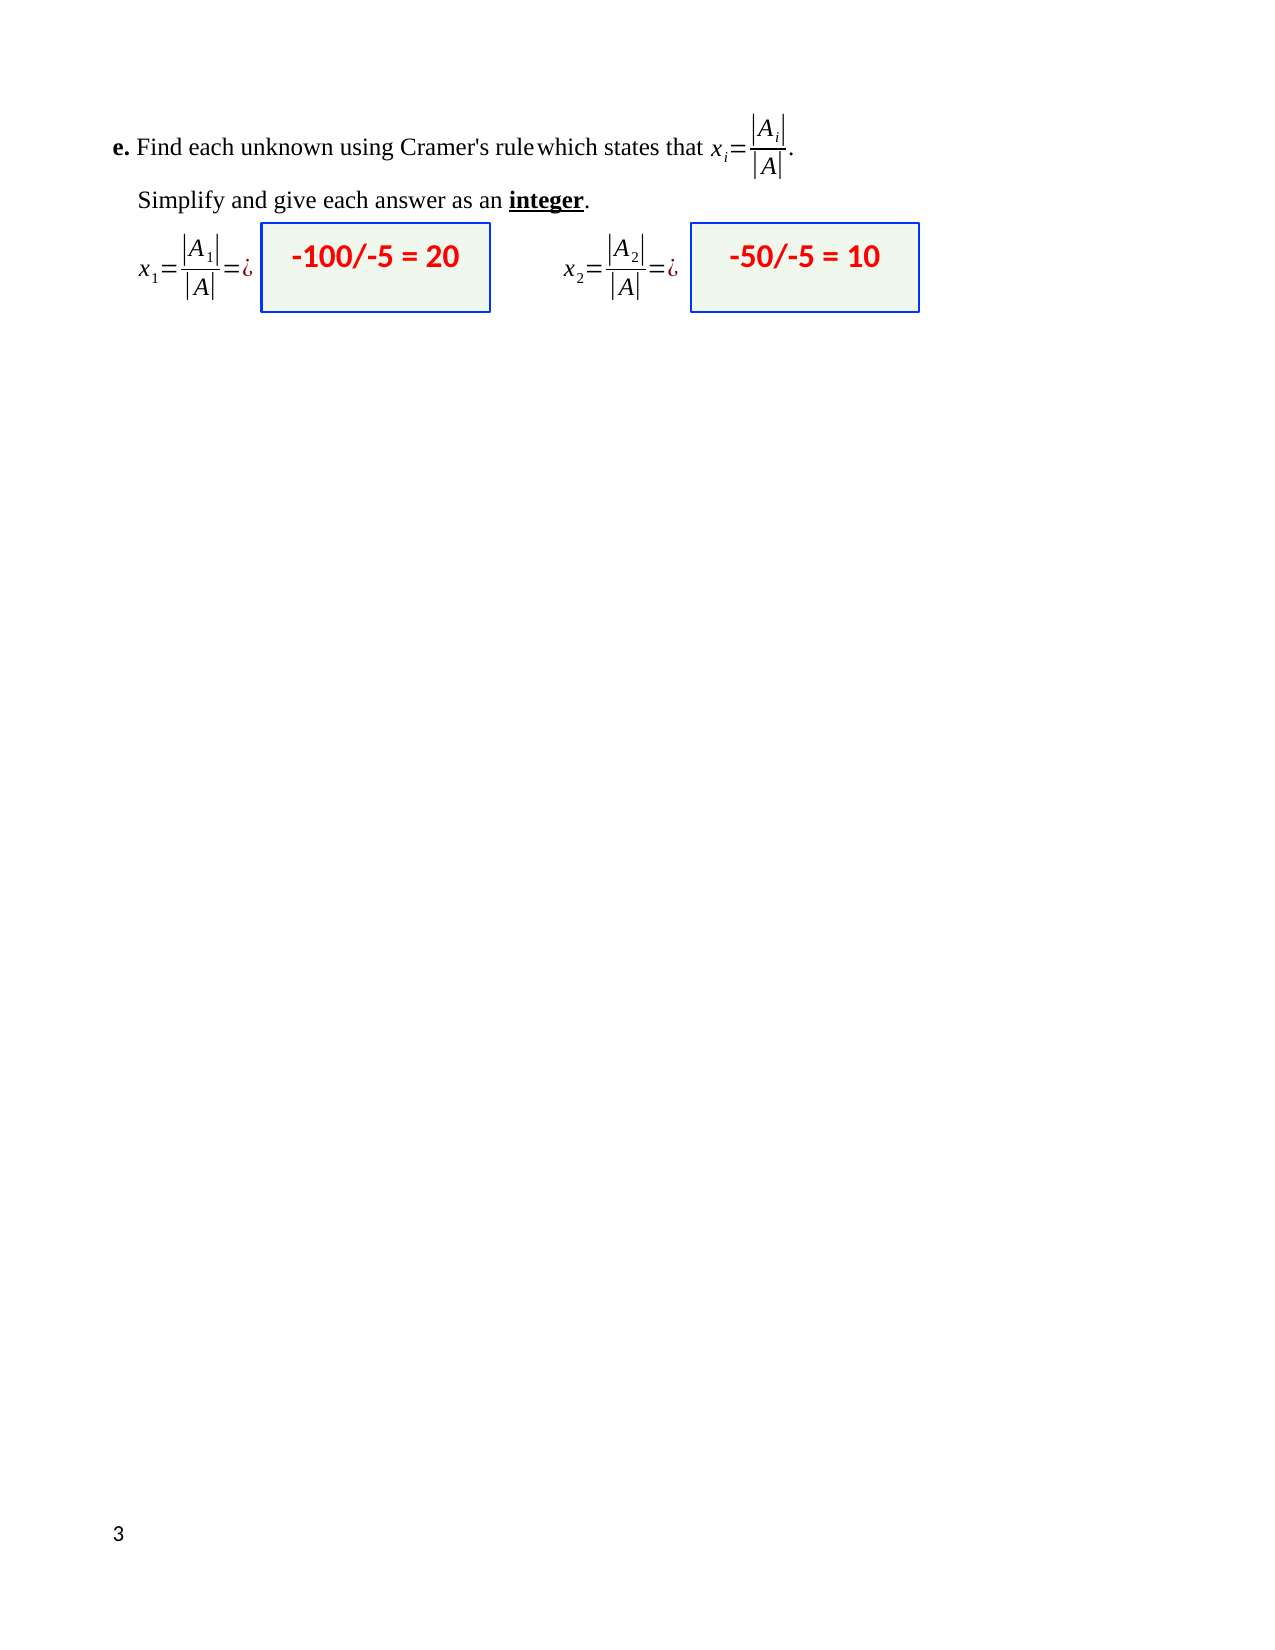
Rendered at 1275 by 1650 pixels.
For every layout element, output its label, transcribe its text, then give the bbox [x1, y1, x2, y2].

text Simplify and give each answer as an integer. [112, 185, 1162, 214]
text e. Find each unknown using Cramer's rulewhich states that . [112, 112, 1162, 181]
